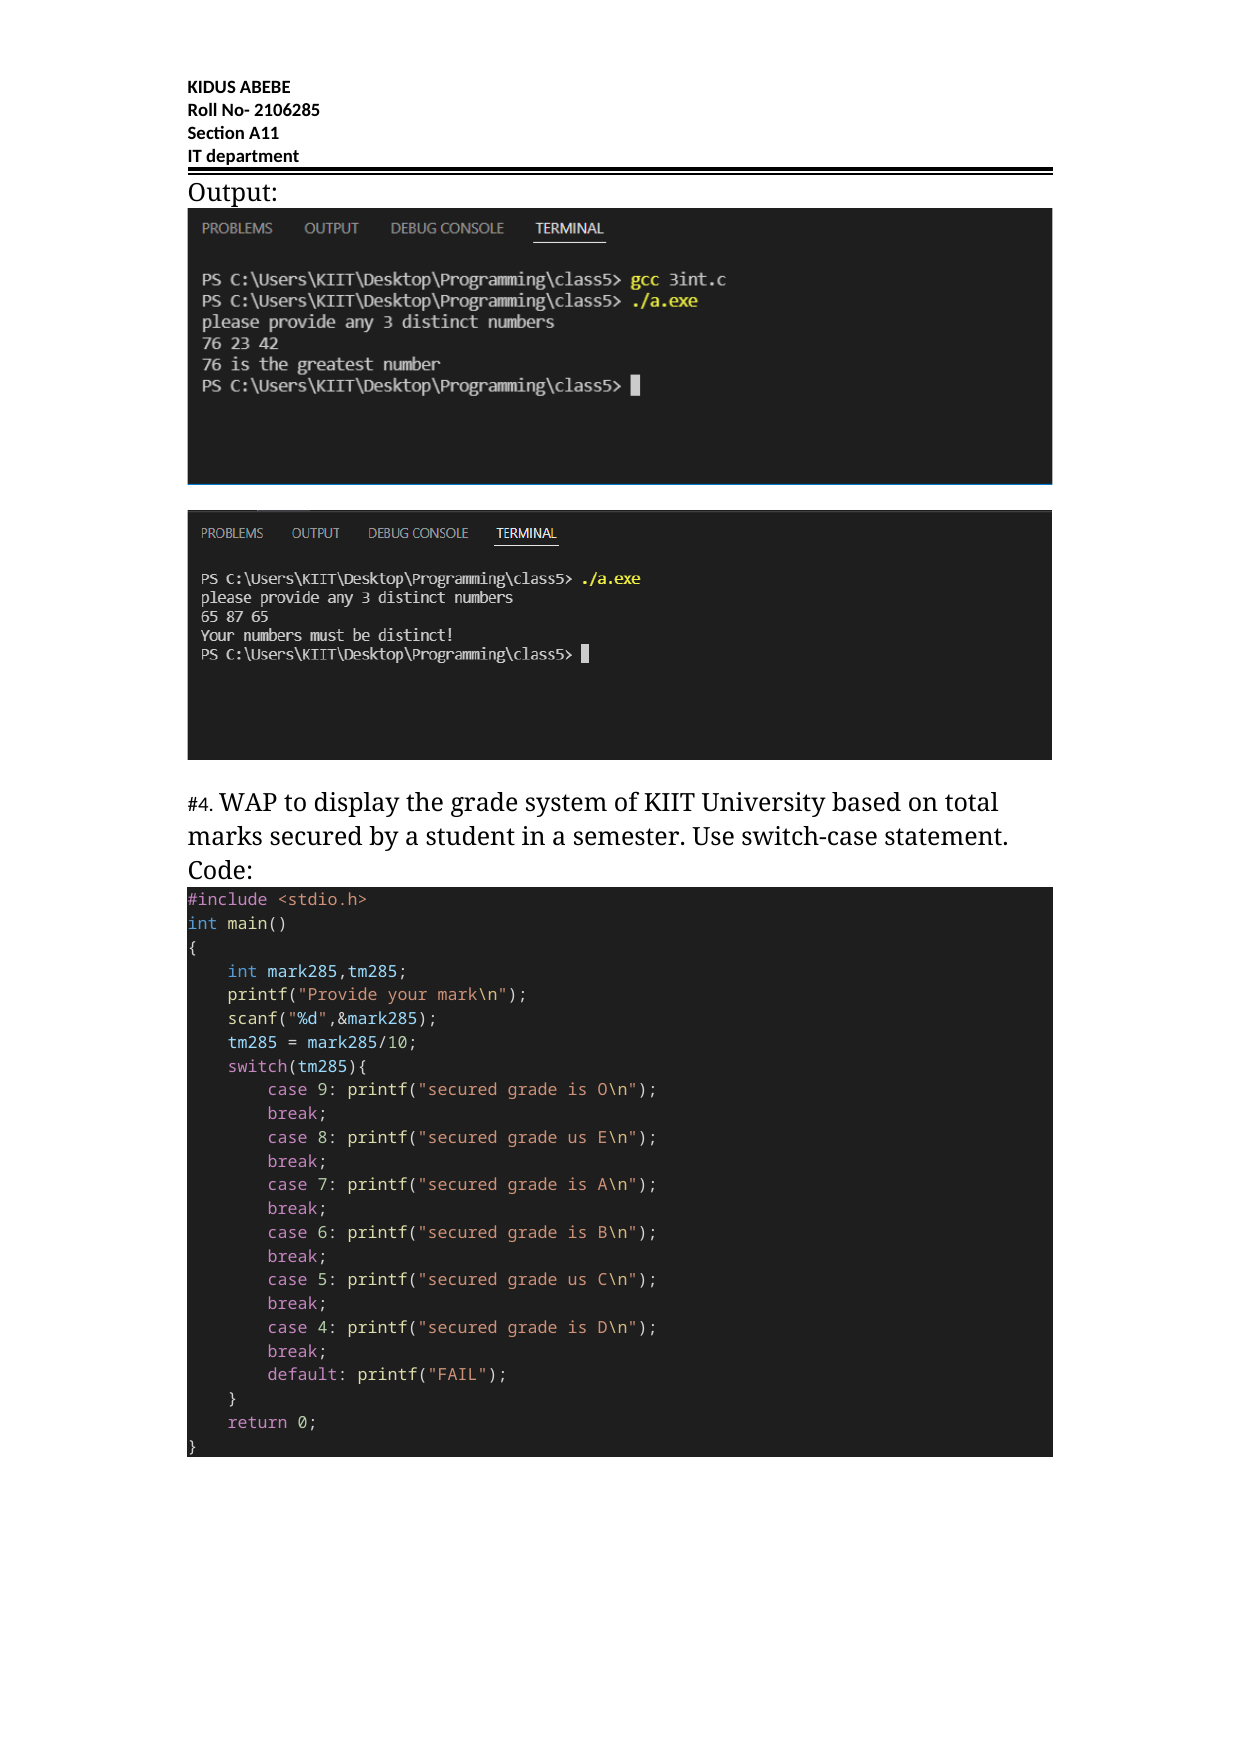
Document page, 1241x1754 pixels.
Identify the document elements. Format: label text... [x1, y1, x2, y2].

text Output: [187, 174, 1053, 208]
text case 4: printf("secured grade is D\n"); [187, 1314, 1053, 1338]
text } [187, 1386, 1053, 1409]
picture [187, 208, 1053, 485]
text case 9: printf("secured grade is O\n"); [187, 1077, 1053, 1101]
text tm285 = mark285/10; [187, 1029, 1053, 1053]
text } [187, 1433, 1053, 1457]
text case 6: printf("secured grade is B\n"); [187, 1219, 1053, 1243]
text break; [187, 1101, 1053, 1124]
text return 0; [187, 1409, 1053, 1433]
text #include <stdio.h> [187, 887, 1053, 911]
text printf("Provide your mark\n"); [187, 982, 1053, 1006]
text break; [187, 1338, 1053, 1362]
text break; [187, 1148, 1053, 1172]
text int main() [187, 911, 1053, 934]
text break; [187, 1196, 1053, 1219]
text scanf("%d",&mark285); [187, 1006, 1053, 1029]
text Code: [187, 853, 1053, 887]
text #4. WAP to display the grade system of KIIT University based on total marks secured by a student in a semester. Use switch-case statement. [187, 785, 1053, 853]
text break; [187, 1291, 1053, 1314]
text case 8: printf("secured grade us E\n"); [187, 1124, 1053, 1148]
text { [187, 934, 1053, 958]
text default: printf("FAIL"); [187, 1362, 1053, 1386]
text switch(tm285){ [187, 1053, 1053, 1077]
text int mark285,tm285; [187, 958, 1053, 982]
picture [187, 510, 1052, 760]
text case 5: printf("secured grade us C\n"); [187, 1267, 1053, 1291]
text case 7: printf("secured grade is A\n"); [187, 1172, 1053, 1196]
text break; [187, 1243, 1053, 1267]
